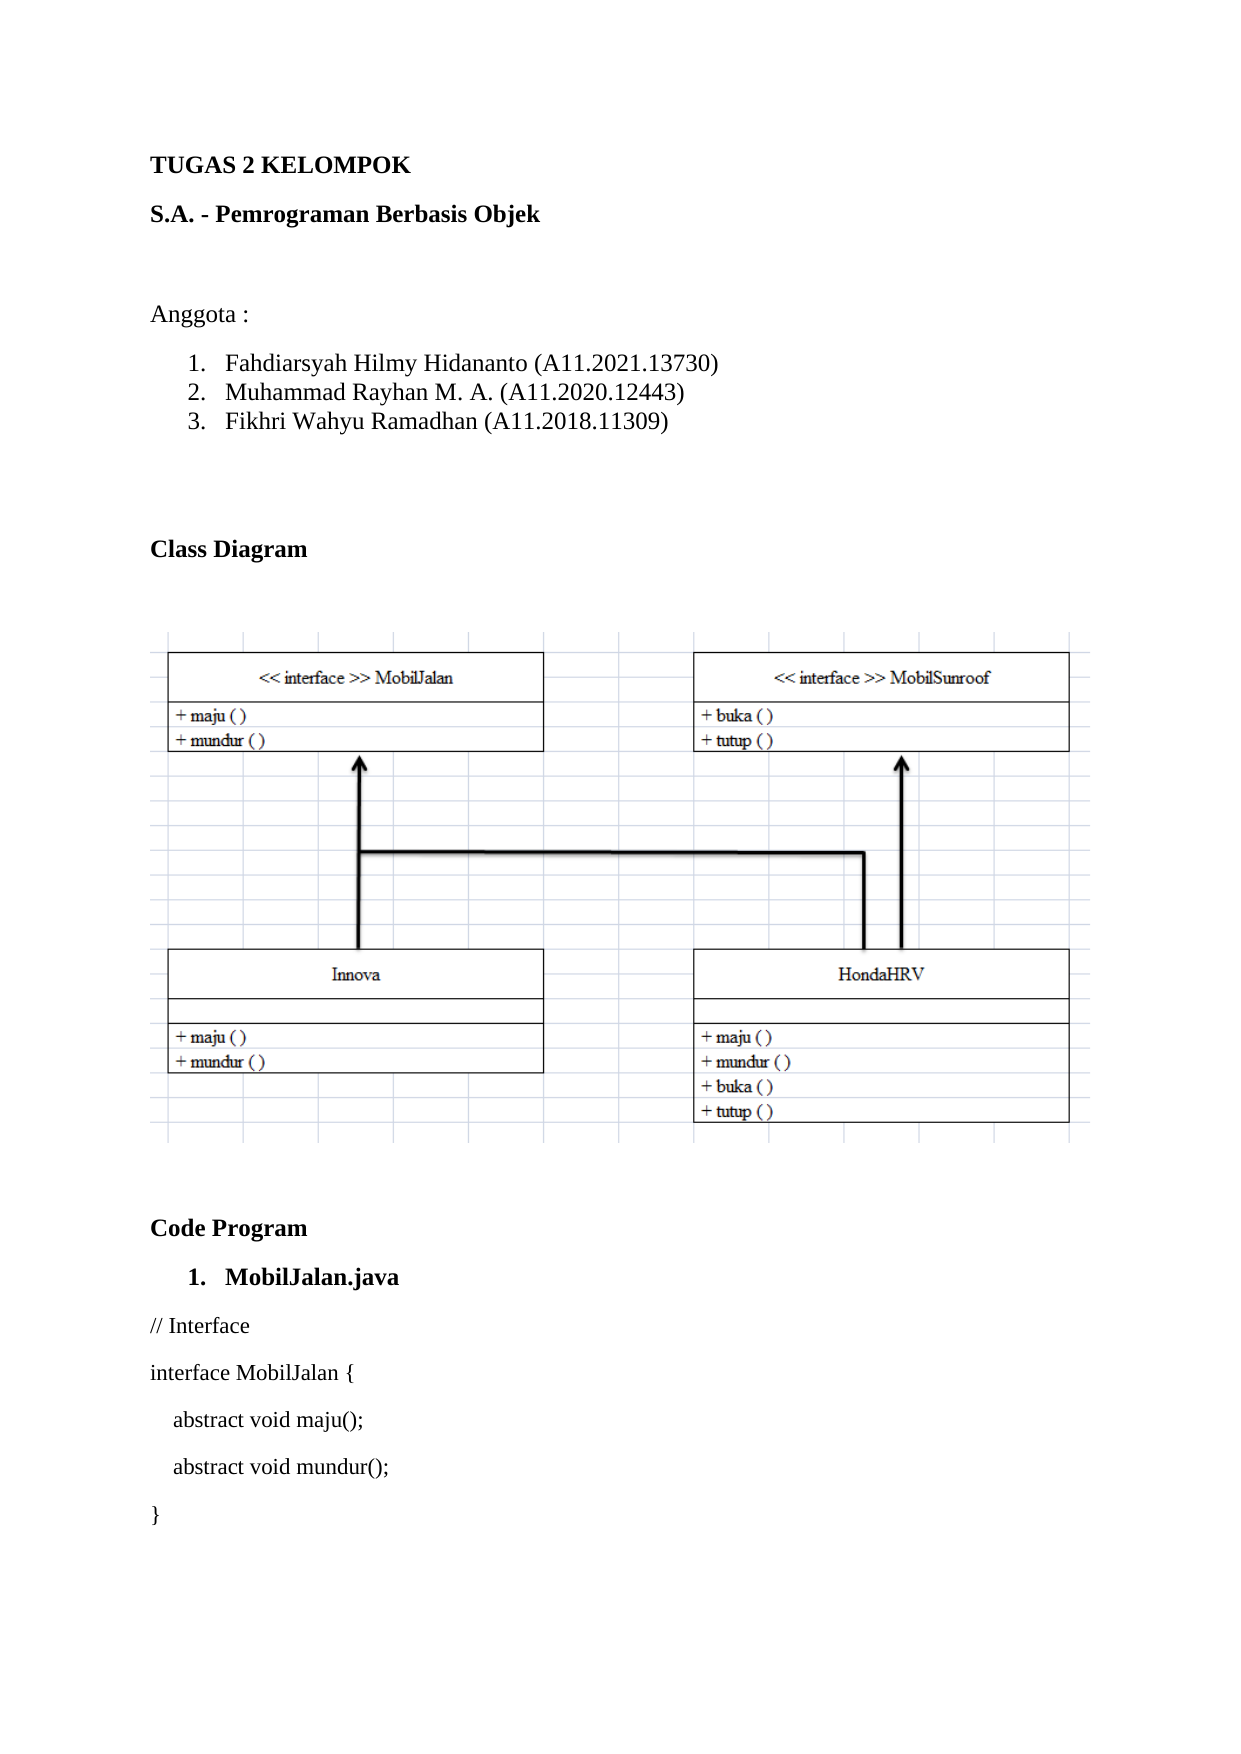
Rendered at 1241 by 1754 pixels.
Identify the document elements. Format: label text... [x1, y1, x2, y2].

text TUGAS 2 KELOMPOK [150, 150, 1090, 179]
list Fikhri Wahyu Ramadhan (A11.2018.11309) [187, 406, 1090, 434]
text Code Program [150, 1213, 1090, 1241]
text Class Diagram [150, 534, 1090, 562]
list Muhammad Rayhan M. A. (A11.2020.12443) [187, 377, 1090, 406]
list MobilJalan.java [187, 1262, 1090, 1291]
picture [150, 632, 1091, 1143]
text interface MobilJalan { [150, 1359, 1090, 1385]
list Fahdiarsyah Hilmy Hidananto (A11.2021.13730) [187, 348, 1090, 377]
text Anggota : [150, 299, 1090, 327]
text abstract void mundur(); [150, 1453, 1090, 1480]
text S.A. - Pemrograman Berbasis Objek [150, 199, 1090, 228]
text } [150, 1501, 1090, 1527]
text abstract void maju(); [150, 1406, 1090, 1433]
text // Interface [150, 1312, 1090, 1338]
